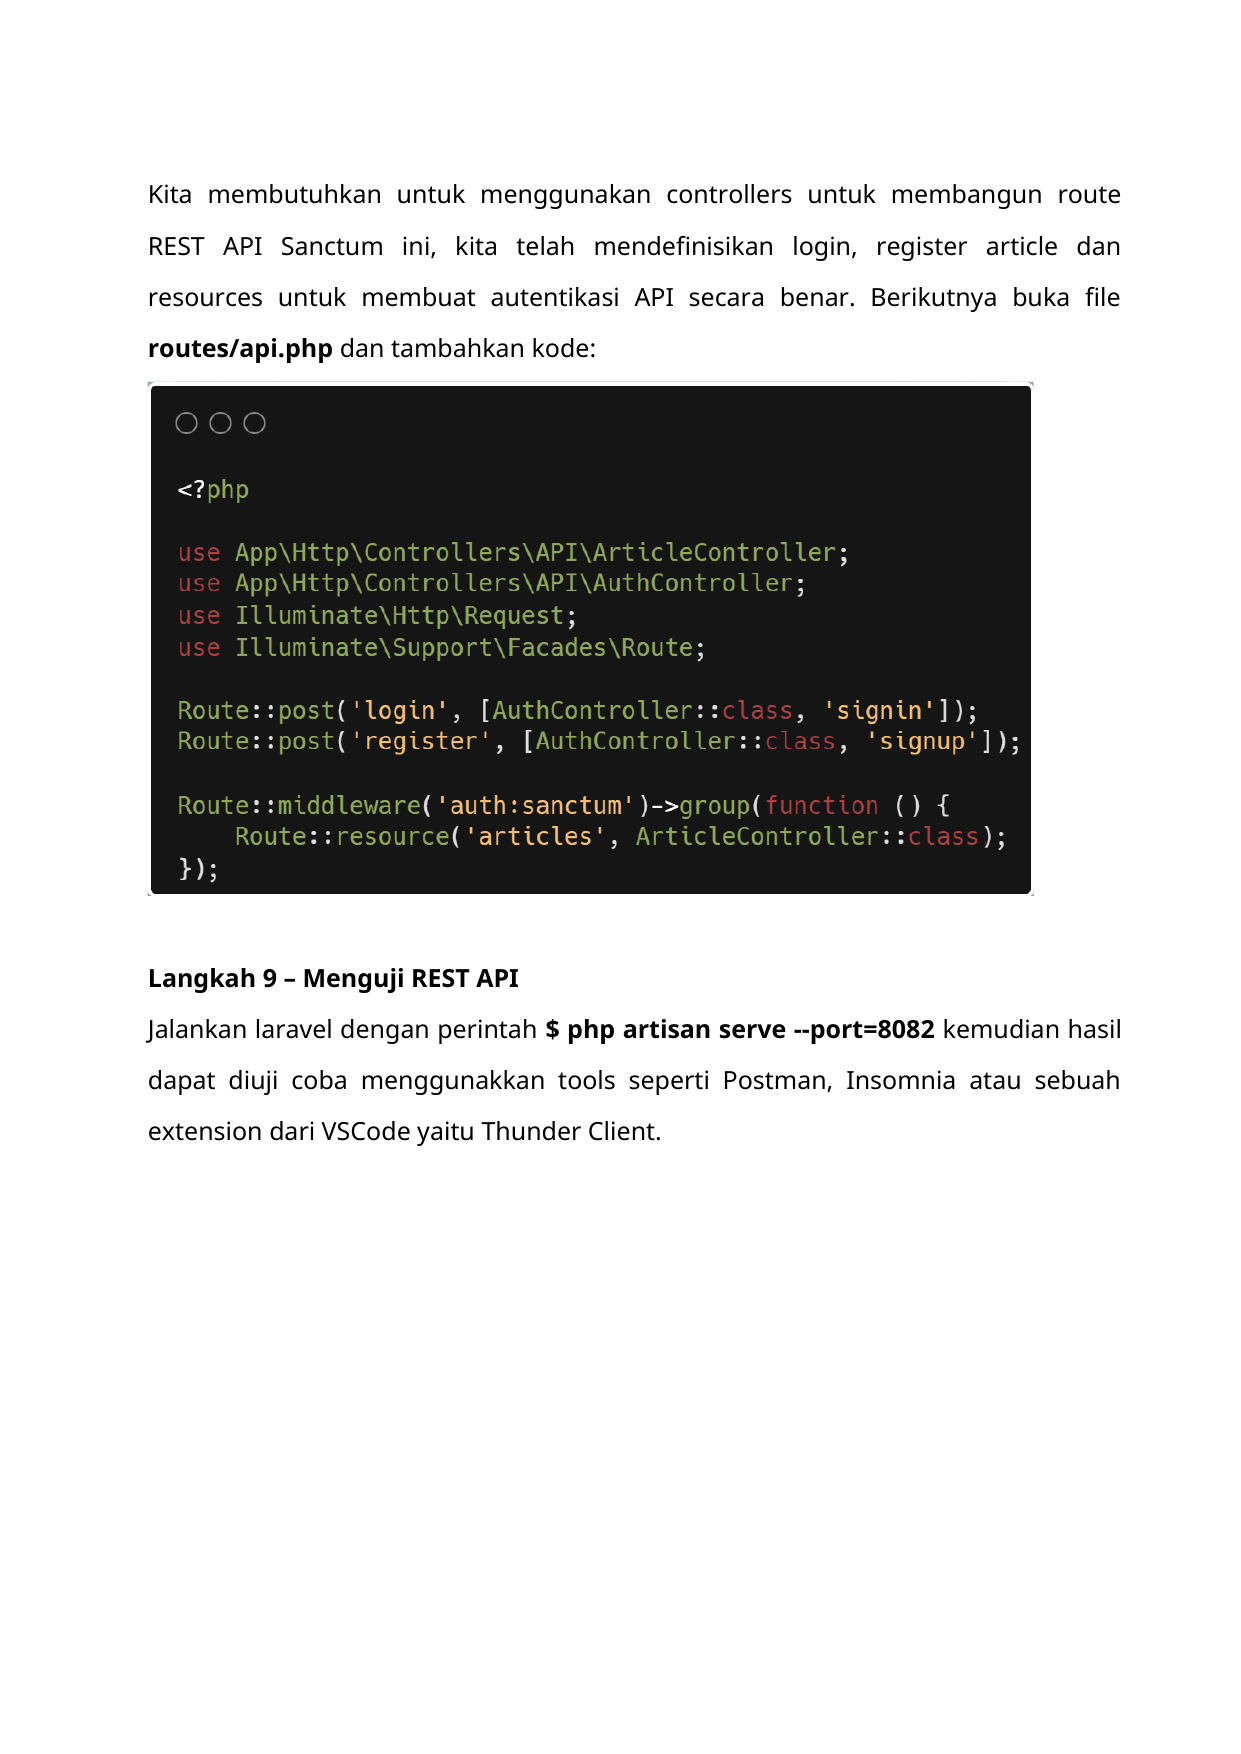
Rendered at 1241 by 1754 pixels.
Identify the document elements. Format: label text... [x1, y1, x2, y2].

text Jalankan laravel dengan perintah $ php artisan serve --port=8082 kemudian hasil dapat diuji coba menggunakkan tools seperti Postman, Insomnia atau sebuah extension dari VSCode yaitu Thunder Client. [148, 1012, 1122, 1148]
picture [147, 381, 1034, 896]
text Langkah 9 – Menguji REST API [148, 961, 1122, 994]
text Kita membutuhkan untuk menggunakan controllers untuk membangun route REST API Sanctum ini, kita telah mendefinisikan login, register article dan resources untuk membuat autentikasi API secara benar. Berikutnya buka file routes/api.php dan tambahkan kode: [148, 177, 1122, 364]
